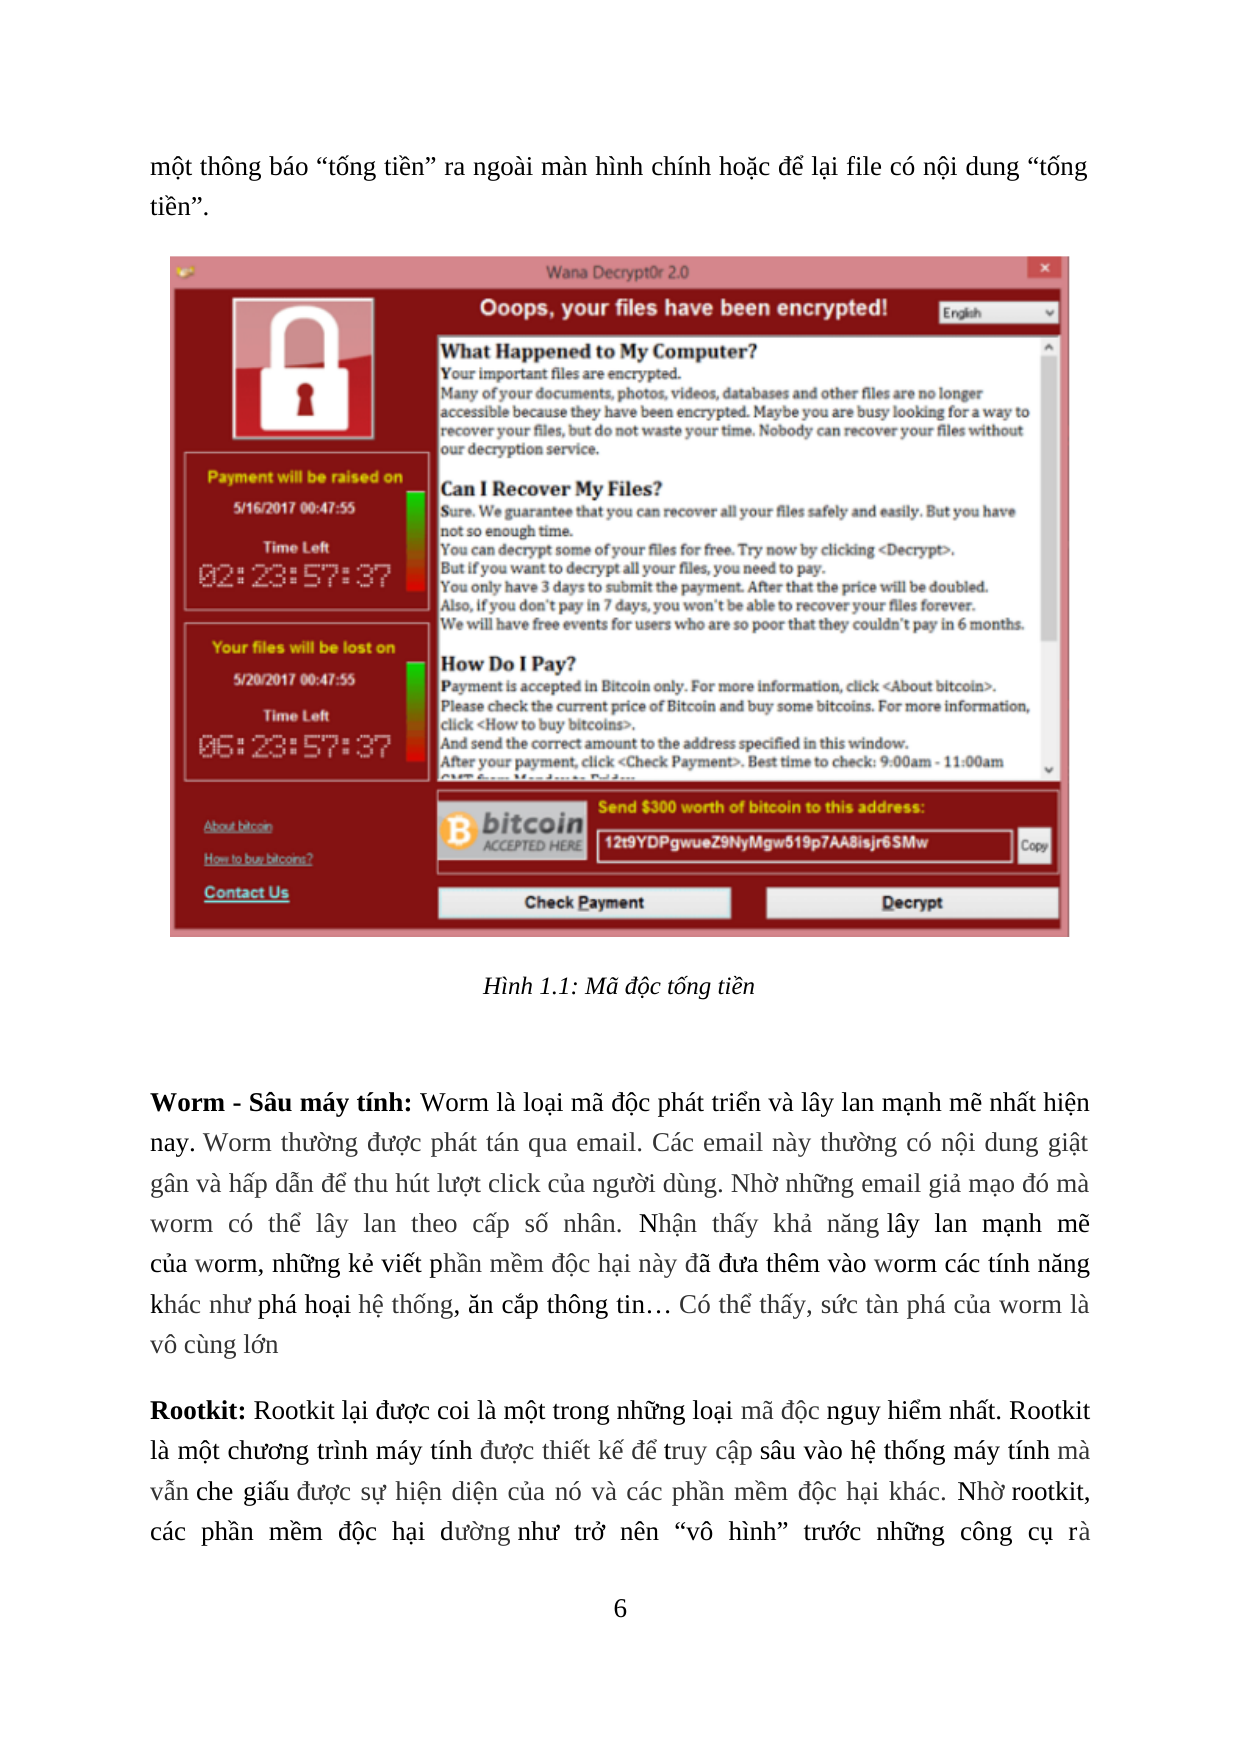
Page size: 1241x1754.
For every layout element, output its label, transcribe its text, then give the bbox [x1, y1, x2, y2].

picture [170, 255, 1071, 937]
text Worm - Sâu máy tính: Worm là loại mã độc phát triển và lây lan mạnh mẽ nhất hiện nay. Worm thường được phát tán qua email. Các email này thường có nội dung giật gân và hấp dẫn để thu hút lượt click của người dùng. Nhờ những email giả mạo đó mà worm có thể lây lan theo cấp số nhân. Nhận thấy khả năng lây lan mạnh mẽ của worm, những kẻ viết phần mềm độc hại này đã đưa thêm vào worm các tính năng khác như phá hoại hệ thống, ăn cắp thông tin… Có thể thấy, sức tàn phá của worm là vô cùng lớn [150, 1086, 1090, 1359]
text Hình 1.1: Mã độc tống tiền [150, 971, 1090, 1000]
